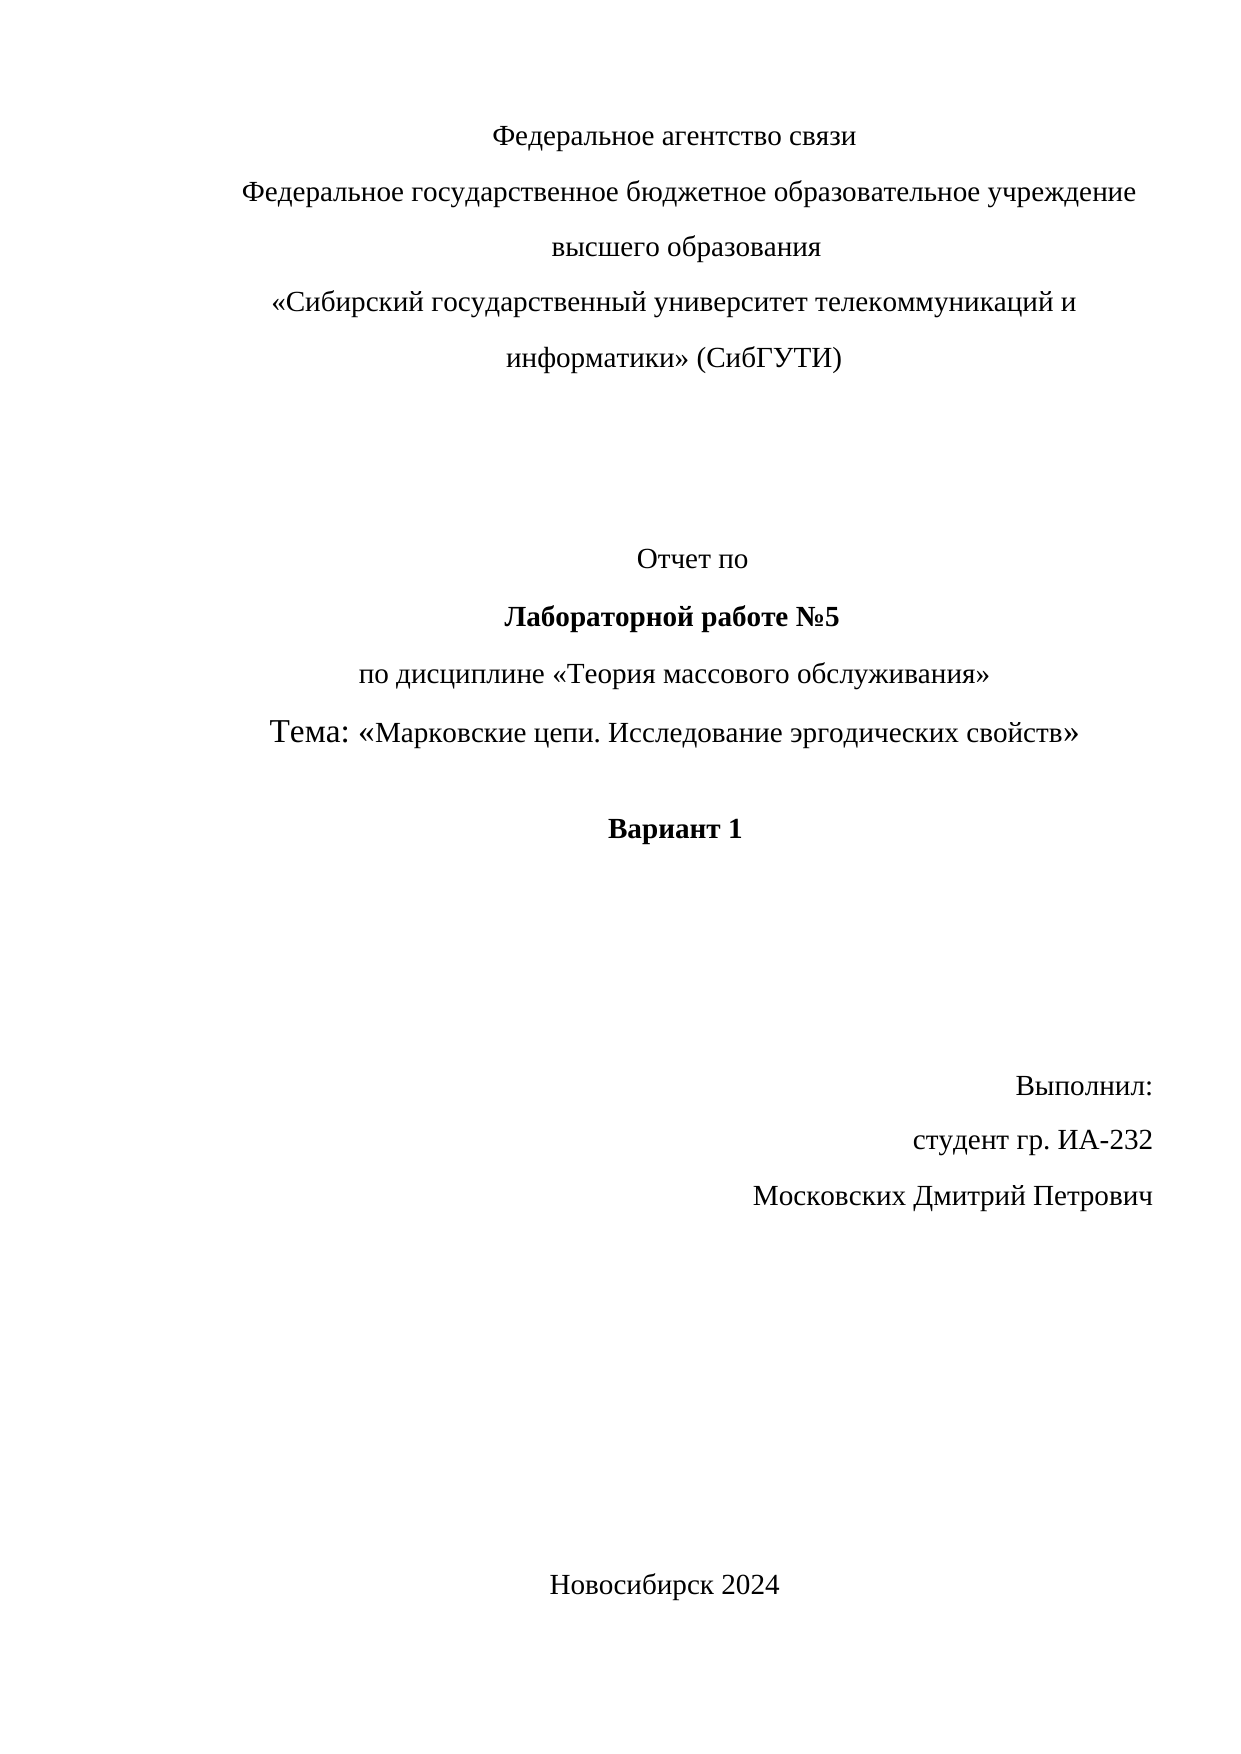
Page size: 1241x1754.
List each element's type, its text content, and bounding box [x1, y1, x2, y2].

text Федеральное государственное бюджетное образовательное учреждение высшего образования [242, 174, 1152, 263]
text «Сибирский государственный университет телекоммуникаций и [198, 284, 1150, 318]
text по дисциплине «Теория массового обслуживания» [198, 656, 1151, 689]
text Тема: «Марковские цепи. Исследование эргодических свойств» [198, 712, 1151, 750]
text информатики» (СибГУТИ) [198, 340, 1150, 374]
text Московских Дмитрий Петрович [177, 1178, 1153, 1211]
text Вариант 1 [199, 811, 1152, 844]
text Отчет по Лабораторной работе №5 [504, 541, 901, 632]
text Новосибирск 2024 [177, 1567, 1152, 1601]
text Выполнил: [177, 1068, 1153, 1102]
text студент гр. ИА-232 [177, 1122, 1153, 1156]
text Федеральное агентство связи [198, 118, 1151, 152]
